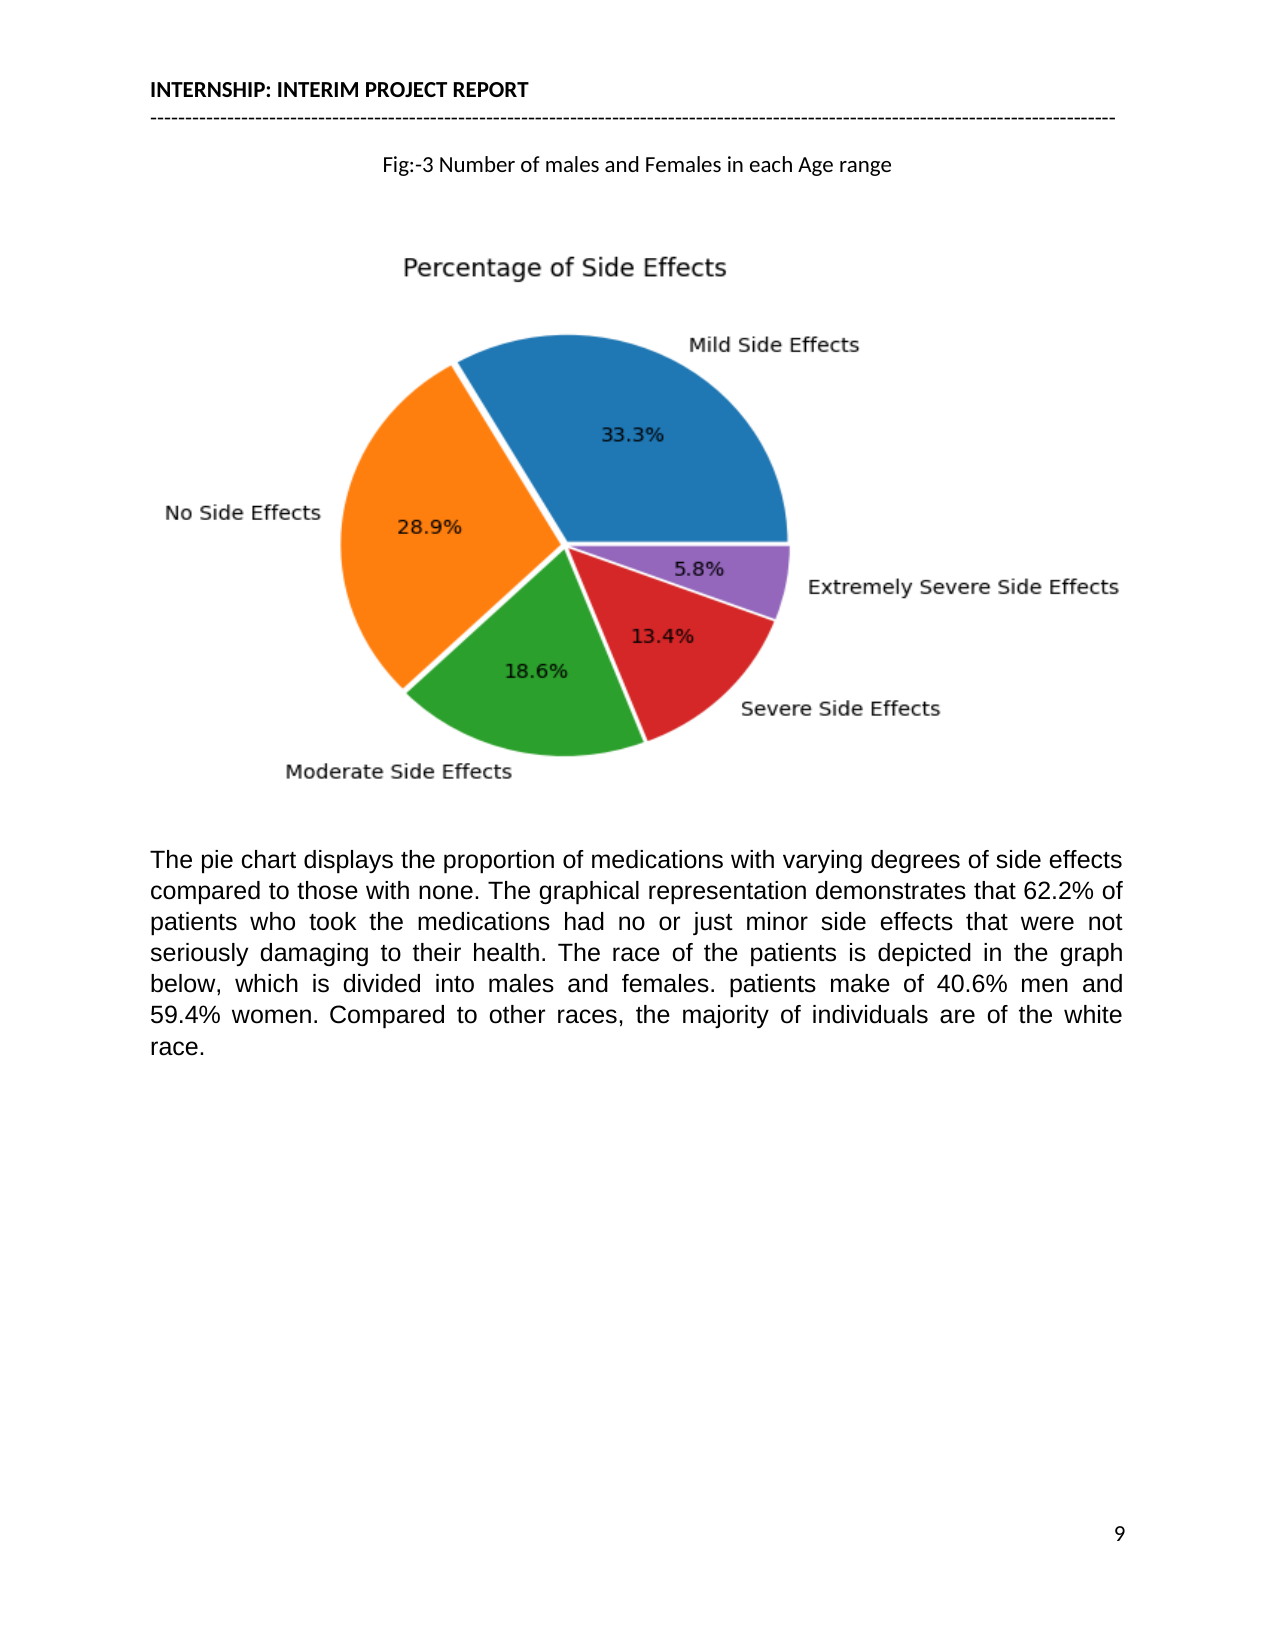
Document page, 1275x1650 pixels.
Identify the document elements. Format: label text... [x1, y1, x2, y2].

text The pie chart displays the proportion of medications with varying degrees of side effects compared to those with none. The graphical representation demonstrates that 62.2% of patients who took the medications had no or just minor side effects that were not seriously damaging to their health. The race of the patients is depicted in the graph below, which is divided into males and females. patients make of 40.6% men and 59.4% women. Compared to other races, the majority of individuals are of the white race. [150, 845, 1125, 1061]
text Fig:-3 Number of males and Females in each Age range [150, 150, 1125, 178]
picture [150, 243, 1134, 818]
